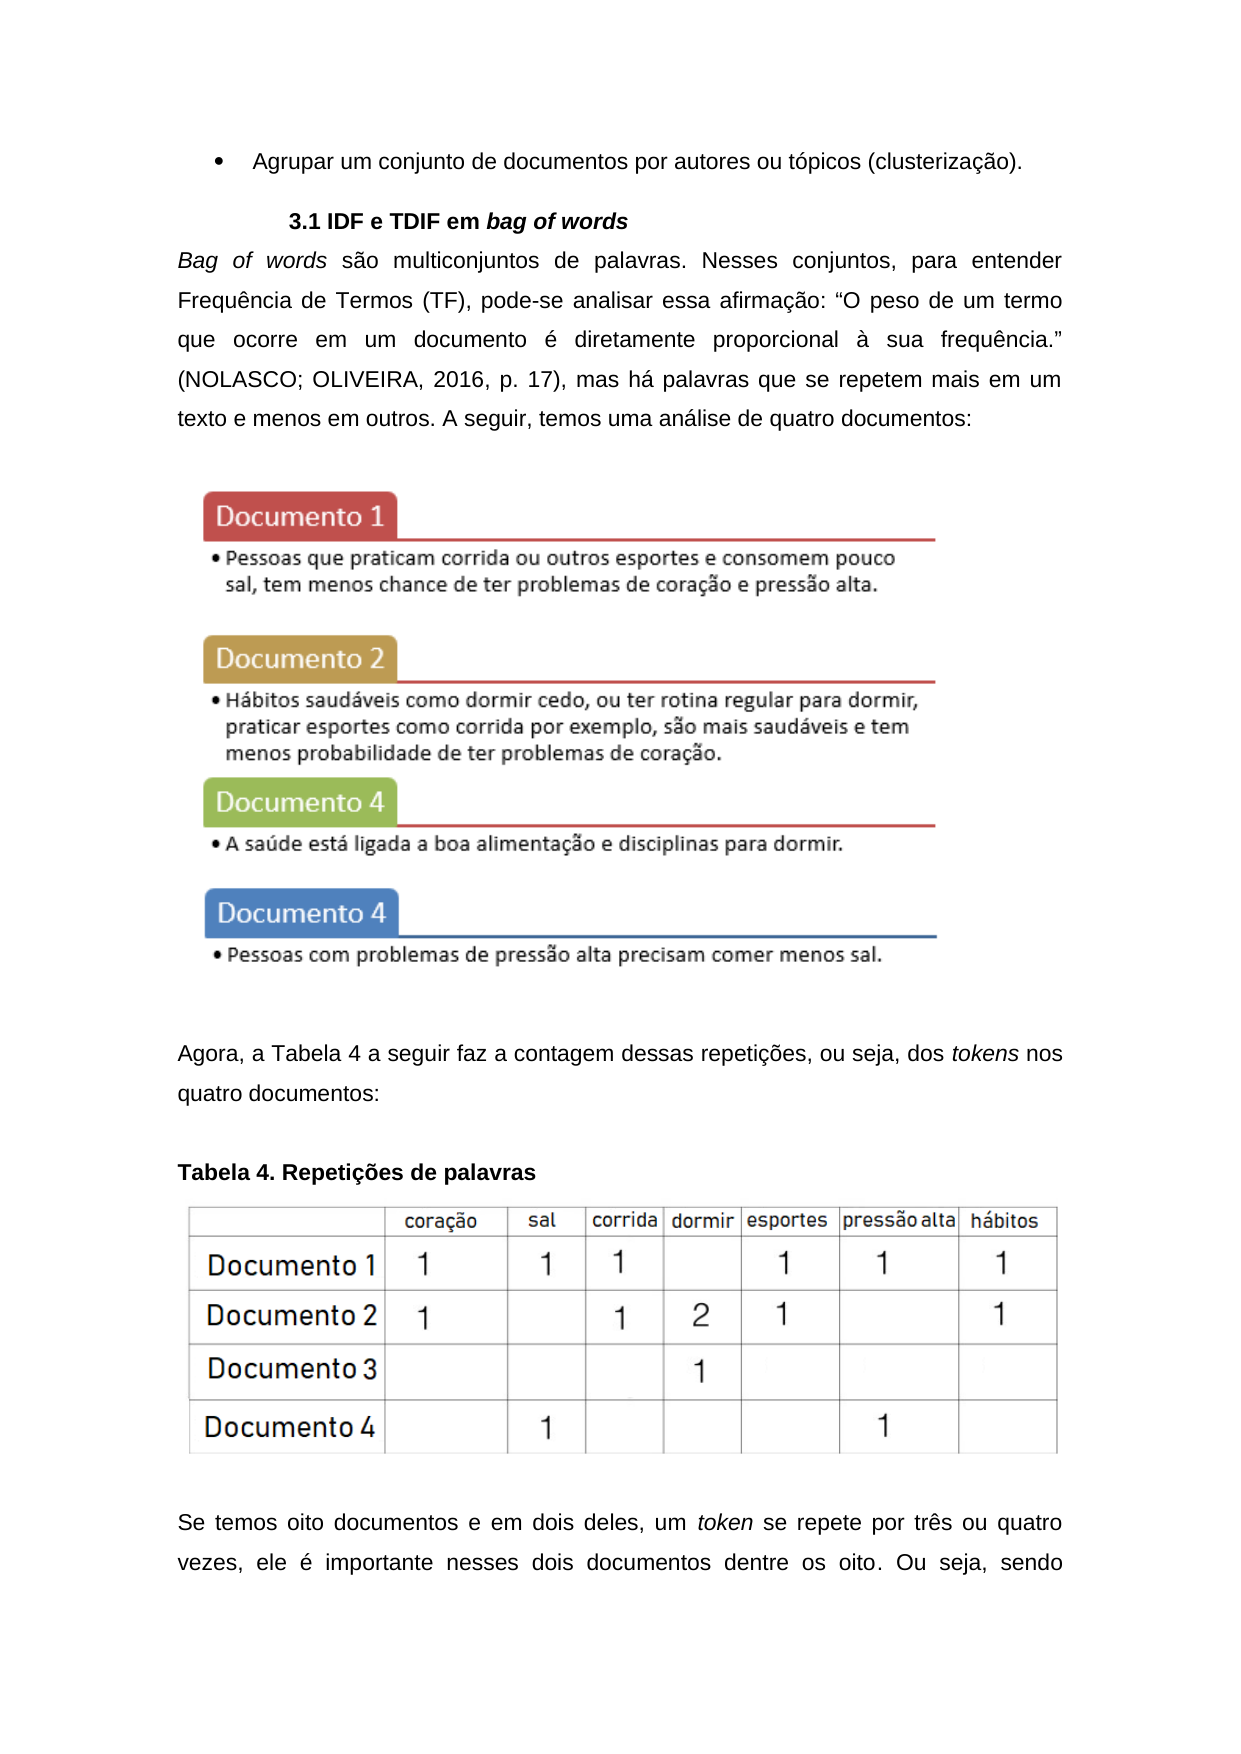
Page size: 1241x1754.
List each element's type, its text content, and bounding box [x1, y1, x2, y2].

text Agora, a Tabela 4 a seguir faz a contagem dessas repetições, ou seja, dos tokens nos quatro documentos: [177, 1040, 1063, 1106]
subtitle 3.1 IDF e TDIF em bag of words [289, 208, 1063, 234]
picture [177, 484, 945, 1001]
list Agrupar um conjunto de documentos por autores ou tópicos (clusterização). [215, 148, 1063, 174]
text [177, 1509, 1063, 1575]
picture [177, 1198, 1062, 1457]
text Bag of words são multiconjuntos de palavras. Nesses conjuntos, para entender Frequência de Termos (TF), pode-se analisar essa afirmação: “O peso de um termo que ocorre em um documento é diretamente proporcional à sua frequência.” (NOLASCO; OLIVEIRA, 2016, p. 17), mas há palavras que se repetem mais em um texto e menos em outros. A seguir, temos uma análise de quatro documentos: [177, 247, 1063, 432]
text Tabela 4. Repetições de palavras [177, 1159, 1063, 1185]
